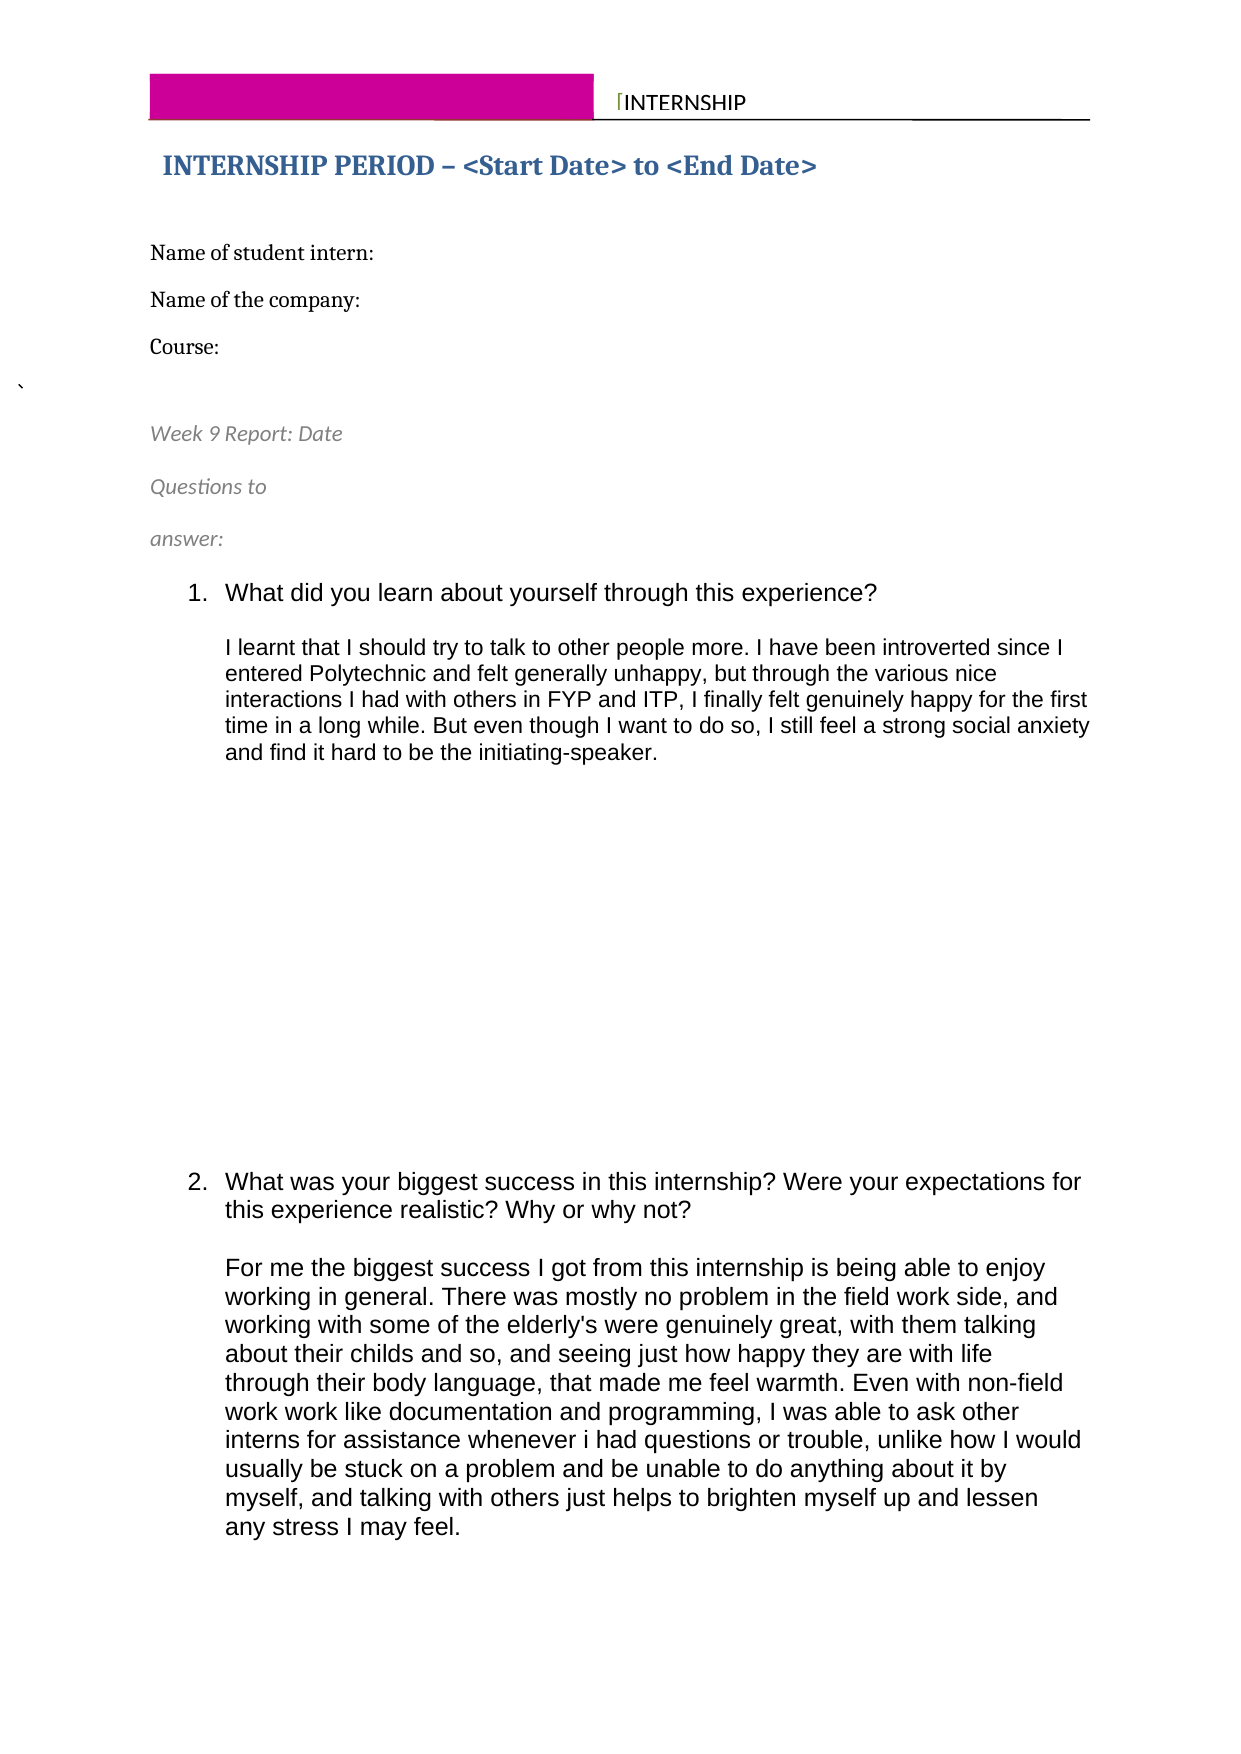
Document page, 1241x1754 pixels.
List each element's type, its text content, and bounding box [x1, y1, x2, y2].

text Name of student intern: [150, 240, 382, 266]
list What was your biggest success in this internship? Were your expectations for this experience realistic? Why or why not? [187, 1166, 1083, 1224]
text For me the biggest success I got from this internship is being able to enjoy working in general. There was mostly no problem in the field work side, and working with some of the elderly's were genuinely great, with them talking about their childs and so, and seeing just how happy they are with life through their body language, that made me feel warmth. Even with non-field work work like documentation and programming, I was able to ask other interns for assistance whenever i had questions or trouble, unlike how I would usually be stuck on a problem and be unable to do anything about it by myself, and talking with others just helps to brighten myself up and lessen any stress I may feel. [225, 1253, 1083, 1540]
text Week 9 Report: Date Questions to answer: [150, 419, 348, 552]
text I learnt that I should try to talk to other people more. I have been introverted since I entered Polytechnic and felt generally unhappy, but through the various nice interactions I had with others in FYP and ITP, I finally felt genuinely happy for the first time in a long while. But even though I want to do so, I still feel a strong social anxiety and find it hard to be the initiating-speaker. [225, 633, 1101, 765]
text Course: [150, 334, 382, 361]
subtitle INTERNSHIP PERIOD – <Start Date> to <End Date> [150, 149, 1101, 182]
list What did you learn about yourself through this experience? [187, 577, 1101, 606]
text Name of the company: [150, 287, 382, 313]
